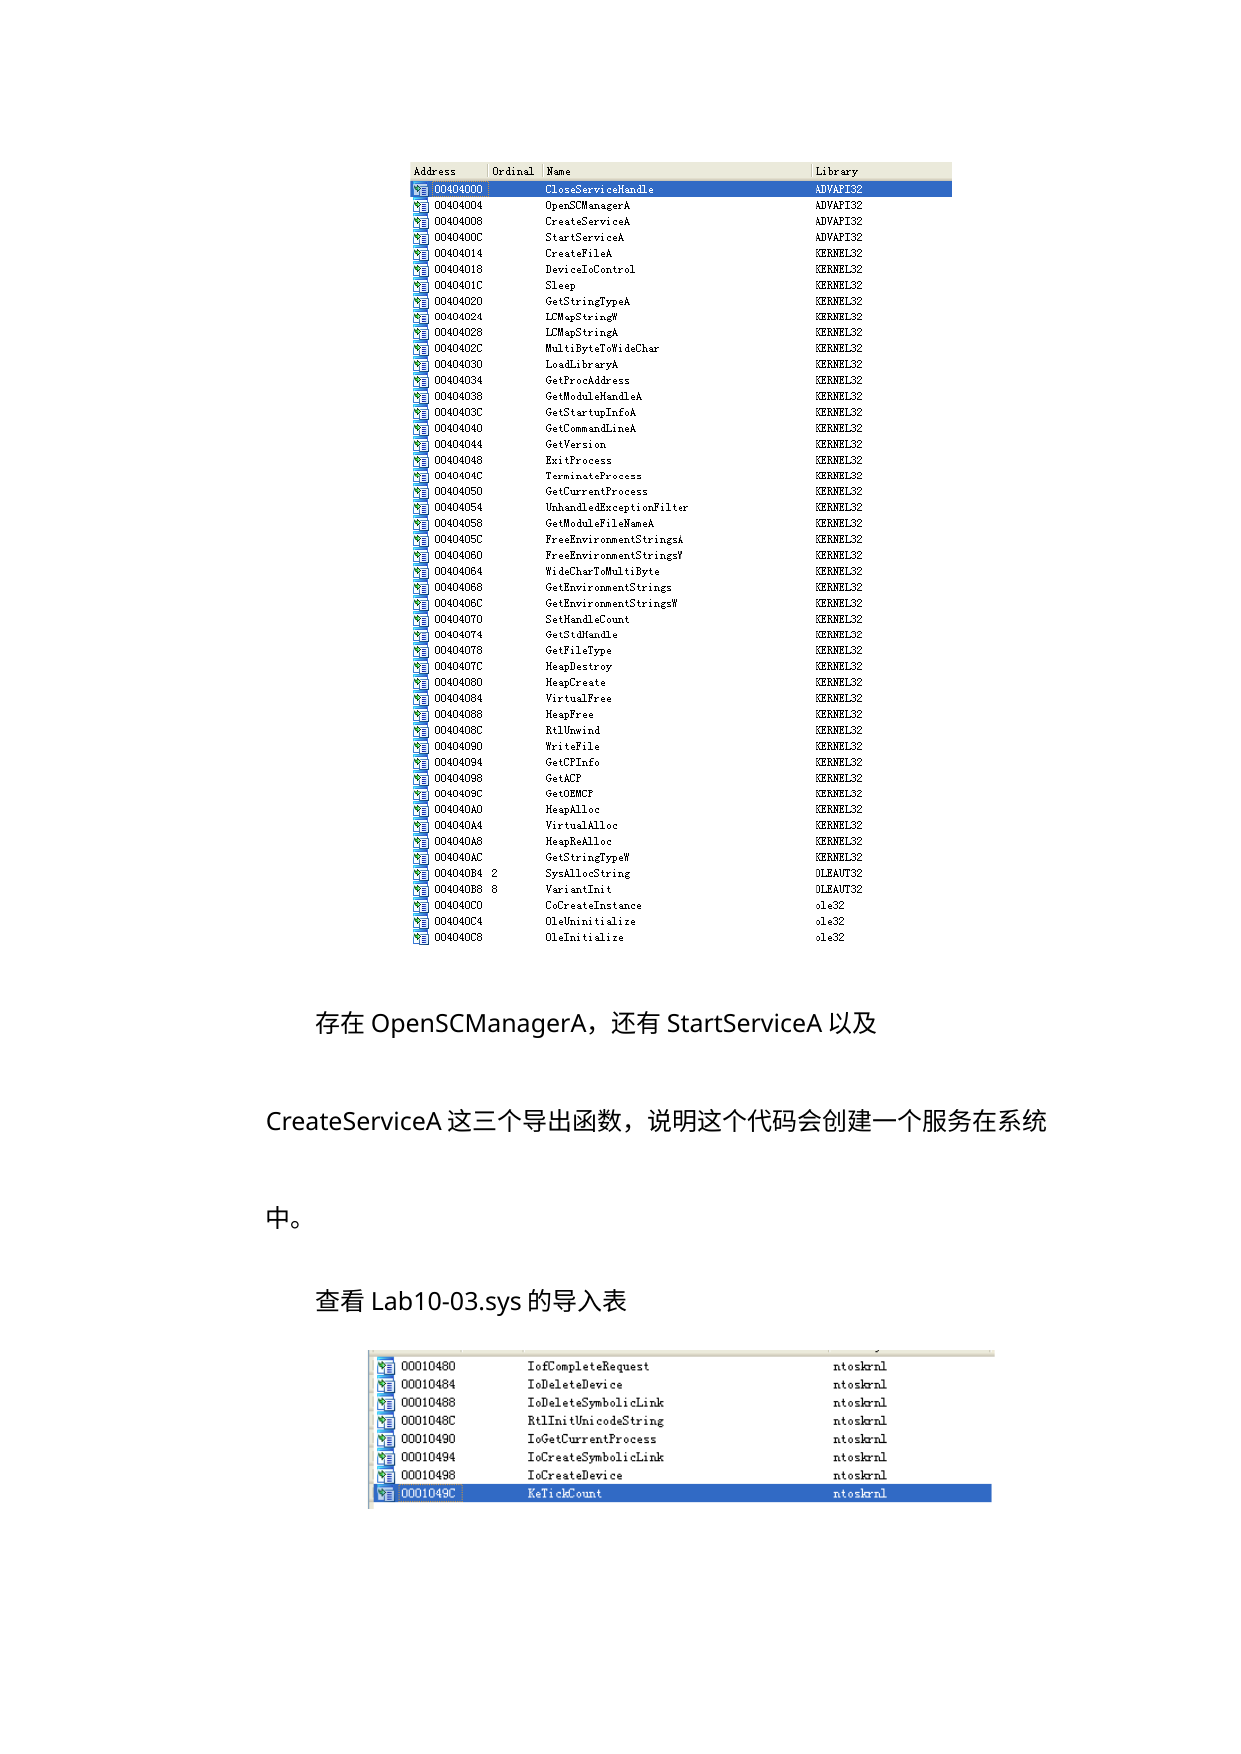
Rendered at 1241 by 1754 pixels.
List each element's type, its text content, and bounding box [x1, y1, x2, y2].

picture [410, 162, 952, 949]
list 存在OpenSCManagerA，还有StartServiceA以及CreateServiceA这三个导出函数，说明这个代码会创建一个服务在系统中。 [266, 989, 1053, 1249]
picture [367, 1350, 995, 1509]
list 查看Lab10-03.sys的导入表 [266, 1267, 1053, 1332]
